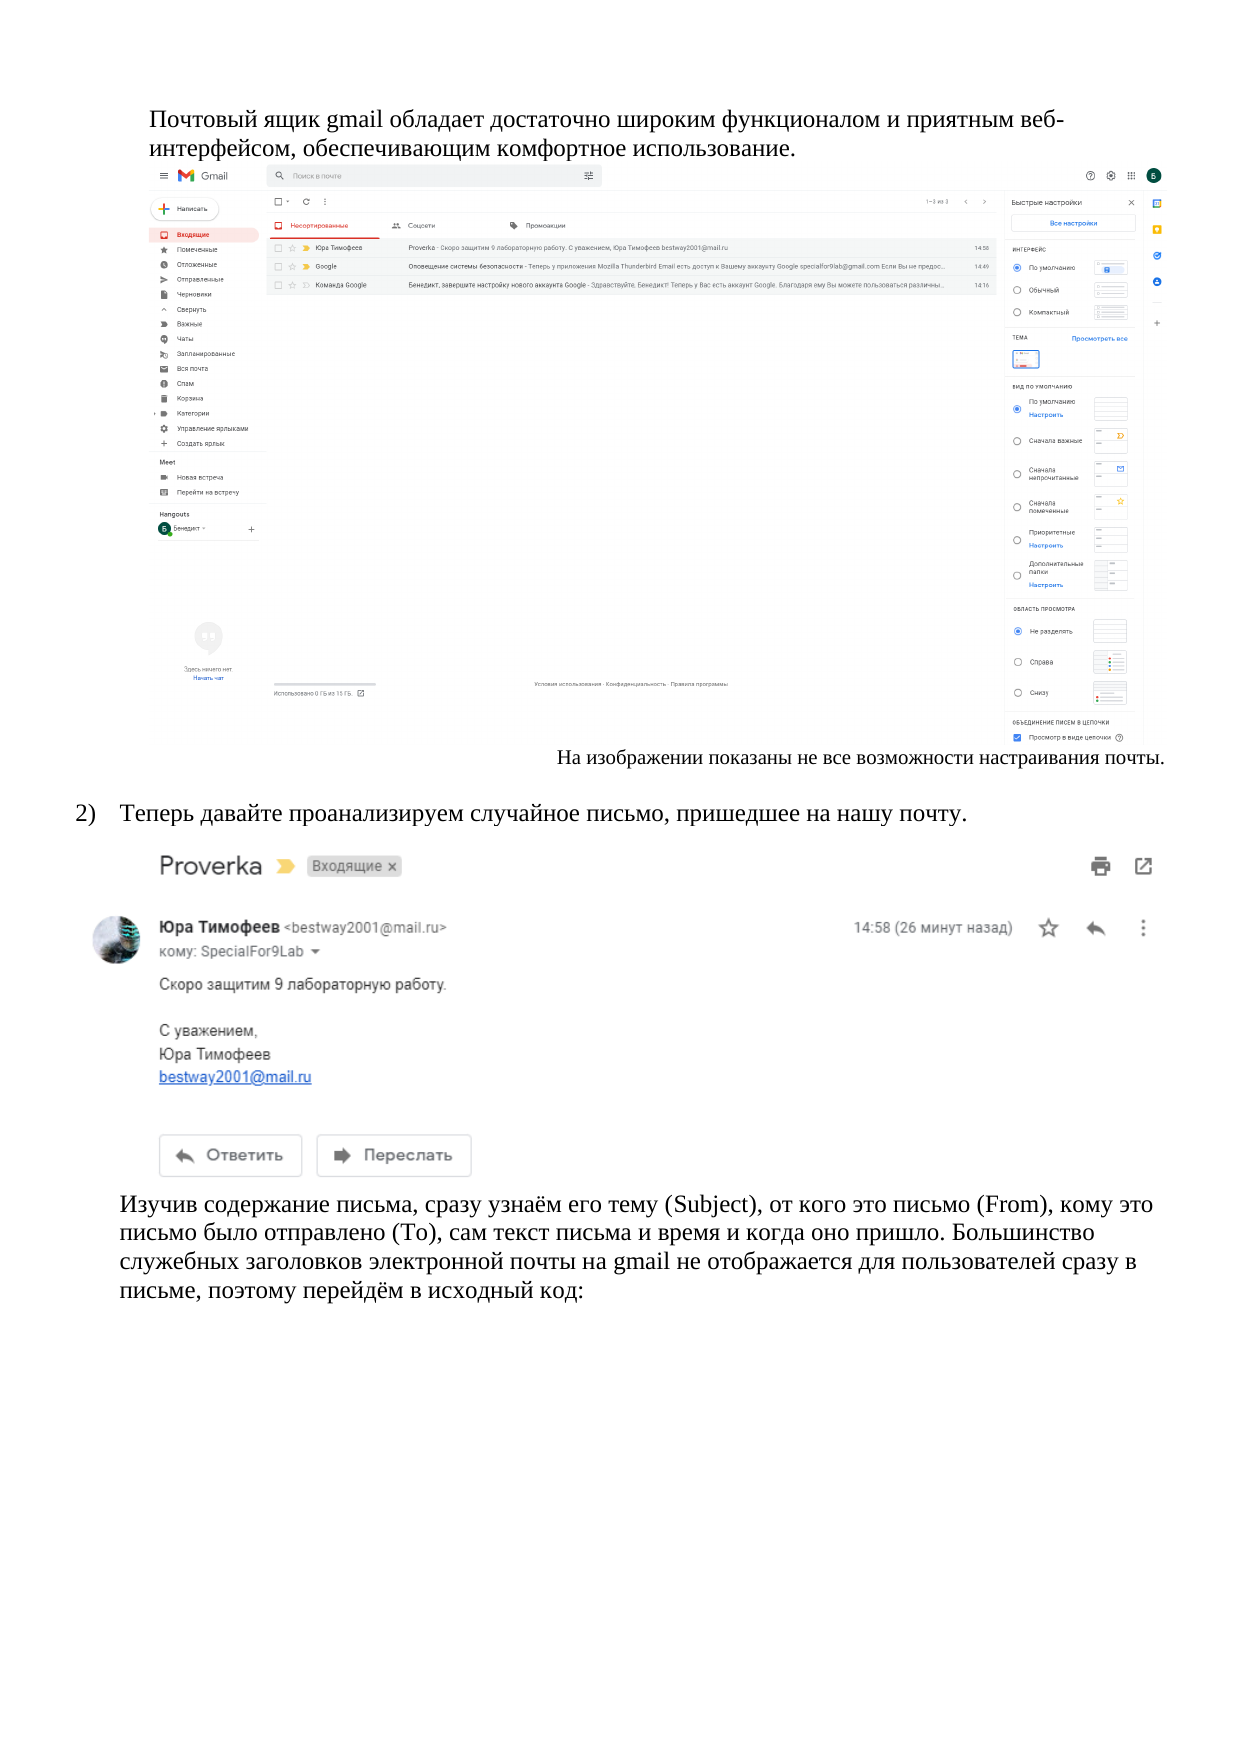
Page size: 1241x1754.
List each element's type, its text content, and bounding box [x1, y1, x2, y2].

list На изображении показаны не все возможности настраивания почты. [75, 745, 1165, 769]
list Почтовый ящик gmail обладает достаточно широким функционалом и приятным веб-интерфейсом, обеспечивающим комфортное использование. [149, 104, 1165, 161]
picture [75, 826, 1166, 1189]
list Теперь давайте проанализируем случайное письмо, пришедшее на нашу почту. [75, 798, 1165, 826]
picture [148, 161, 1168, 745]
list Изучив содержание письма, сразу узнаём его тему (Subject), от кого это письмо (From), кому это письмо было отправлено (To), сам текст письма и время и когда оно пришло. Большинство служебных заголовков электронной почты на gmail не отображается для пользователей сразу в письме, поэтому перейдём в исходный код: [119, 1189, 1165, 1304]
